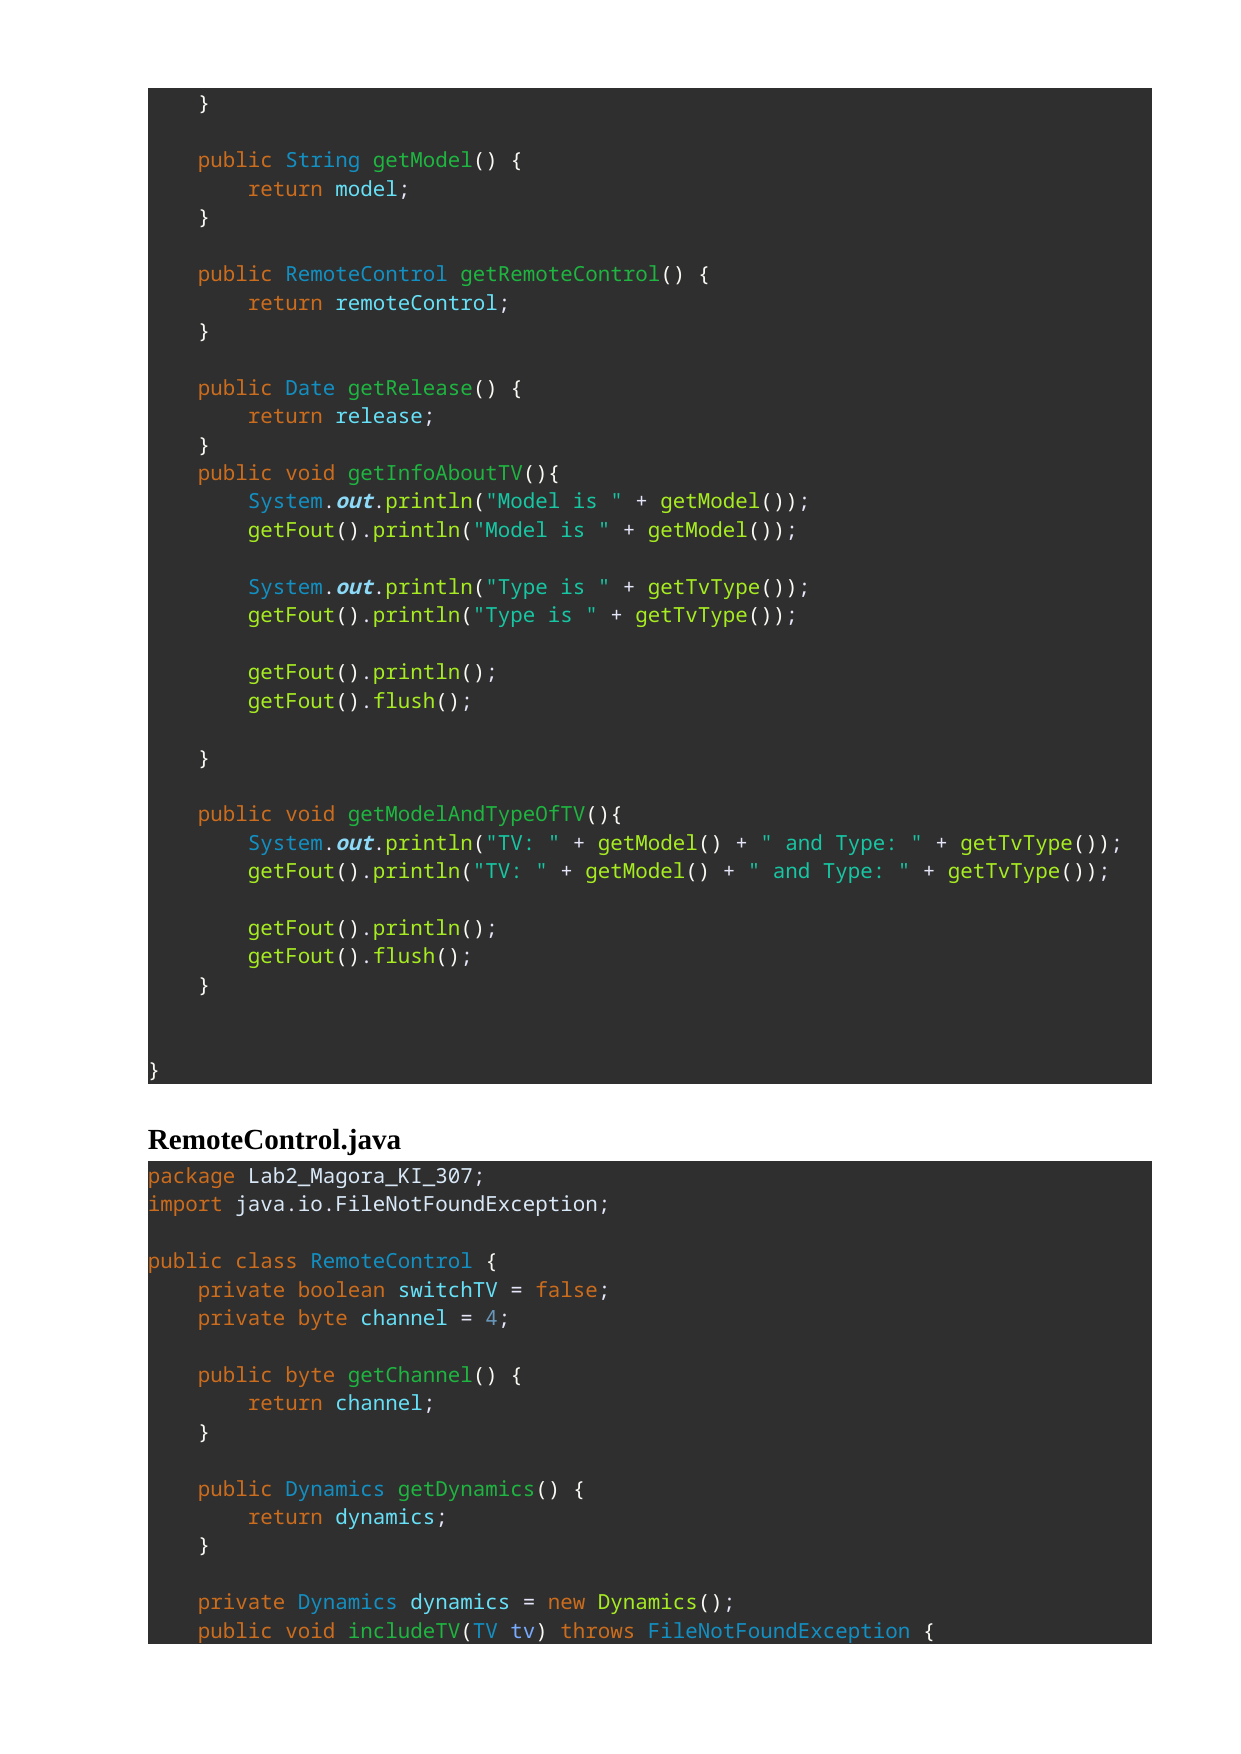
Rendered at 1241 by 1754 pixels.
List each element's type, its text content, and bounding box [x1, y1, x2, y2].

text getFout().println("Type is " + getTvType()); [148, 600, 1152, 629]
text public Date getRelease() { [148, 373, 1152, 401]
text public String getModel() { [148, 145, 1152, 174]
text System.out.println("Model is " + getModel()); [148, 487, 1152, 515]
text public class RemoteControl { [148, 1246, 1152, 1275]
text } [148, 316, 1152, 344]
text public void getInfoAboutTV(){ [148, 458, 1152, 487]
text public RemoteControl getRemoteControl() { [148, 259, 1152, 288]
text System.out.println("Type is " + getTvType()); [148, 572, 1152, 600]
text return channel; [148, 1388, 1152, 1417]
text } [148, 743, 1152, 771]
text private byte channel = 4; [148, 1303, 1152, 1332]
text private Dynamics dynamics = new Dynamics(); [148, 1587, 1152, 1616]
text import java.io.FileNotFoundException; [148, 1189, 1152, 1218]
text public void includeTV(TV tv) throws FileNotFoundException { [148, 1616, 1152, 1644]
text public byte getChannel() { [148, 1360, 1152, 1388]
text return remoteControl; [148, 288, 1152, 316]
text } [148, 202, 1152, 231]
text System.out.println("TV: " + getModel() + " and Type: " + getTvType()); [148, 828, 1152, 856]
text getFout().println("Model is " + getModel()); [148, 515, 1152, 543]
text } [148, 1055, 1152, 1084]
text return model; [148, 174, 1152, 202]
text private boolean switchTV = false; [148, 1275, 1152, 1303]
text getFout().flush(); [148, 686, 1152, 714]
text public Dynamics getDynamics() { [148, 1474, 1152, 1502]
text package Lab2_Magora_KI_307; [148, 1161, 1152, 1189]
text return dynamics; [148, 1502, 1152, 1531]
text } [148, 970, 1152, 998]
text getFout().flush(); [148, 942, 1152, 970]
text getFout().println(); [148, 913, 1152, 942]
text } [148, 88, 1152, 117]
text RemoteControl.java [148, 1122, 1152, 1156]
text getFout().println(); [148, 657, 1152, 686]
text } [148, 1417, 1152, 1445]
text } [148, 430, 1152, 458]
text public void getModelAndTypeOfTV(){ [148, 799, 1152, 828]
text getFout().println("TV: " + getModel() + " and Type: " + getTvType()); [148, 856, 1152, 885]
text } [148, 1531, 1152, 1559]
text return release; [148, 401, 1152, 430]
